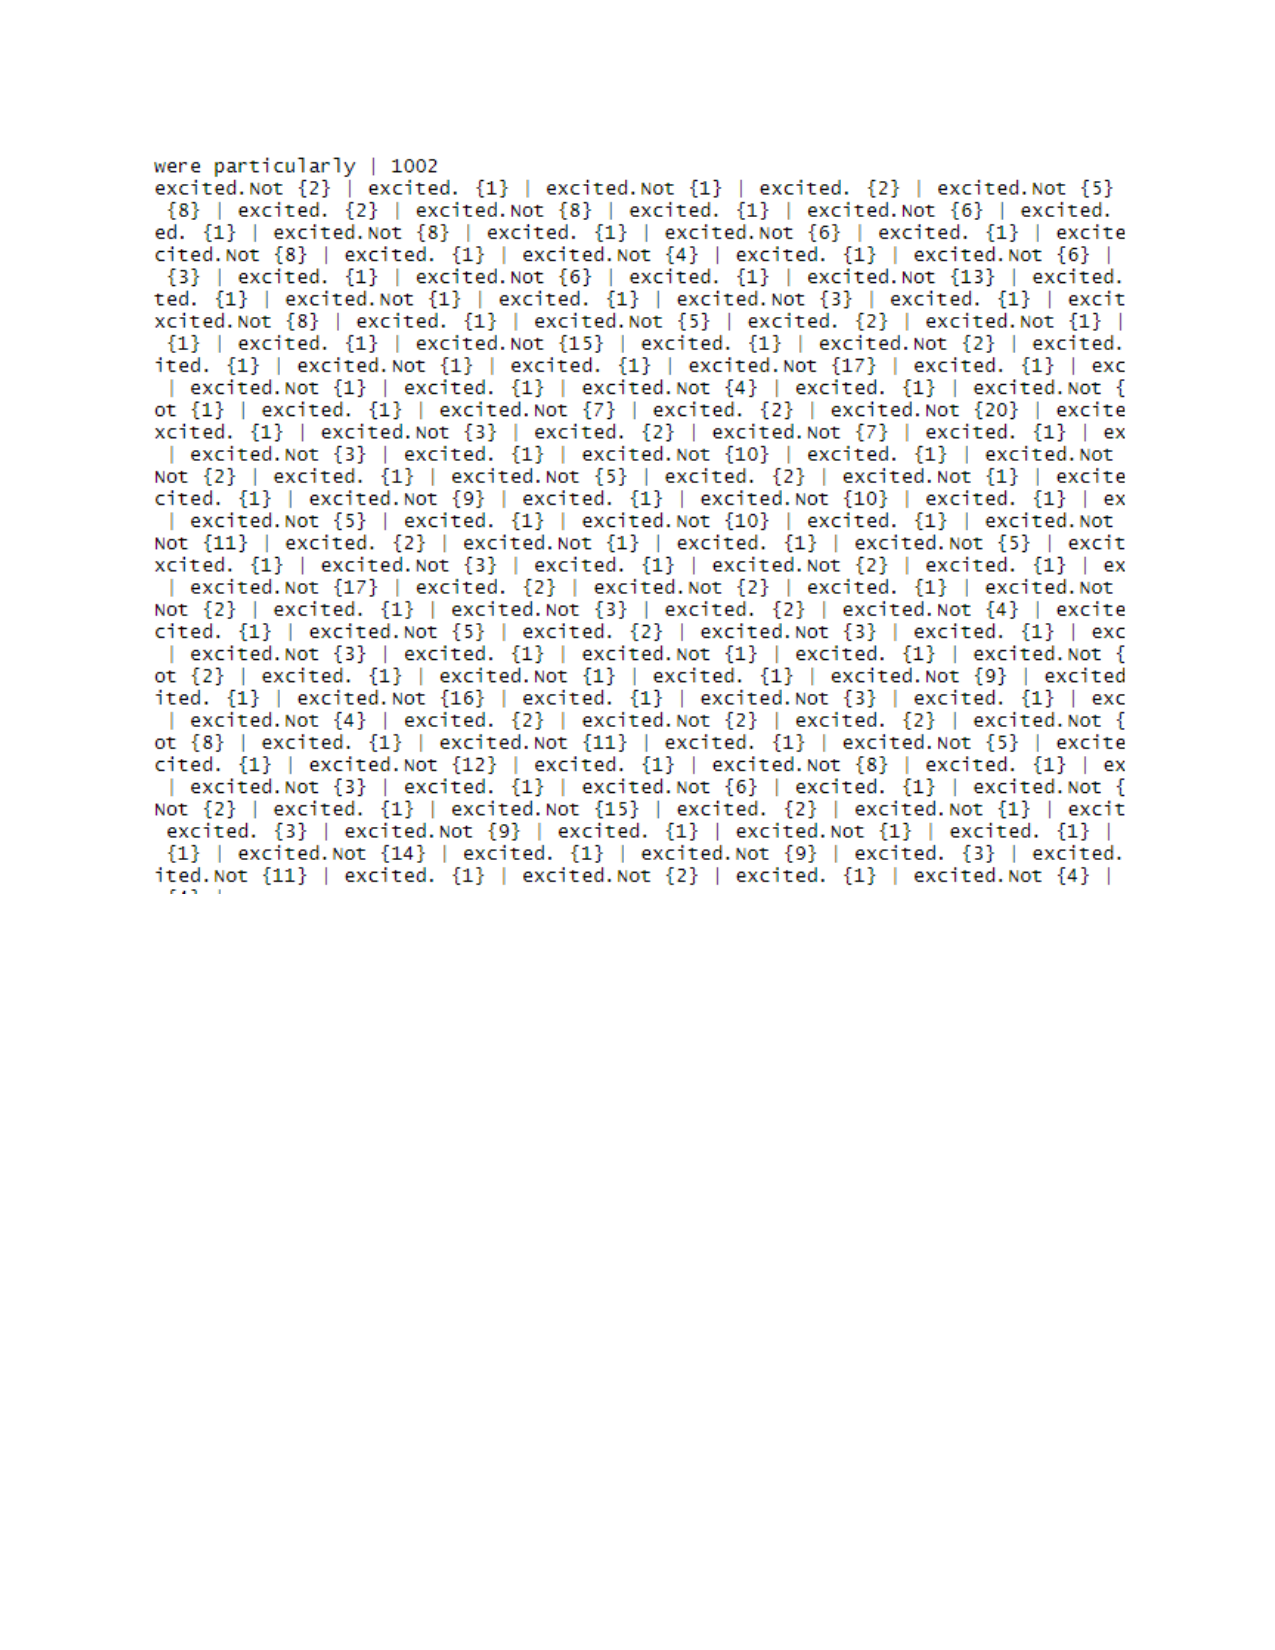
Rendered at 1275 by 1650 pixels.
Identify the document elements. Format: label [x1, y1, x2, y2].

picture [150, 150, 1125, 894]
